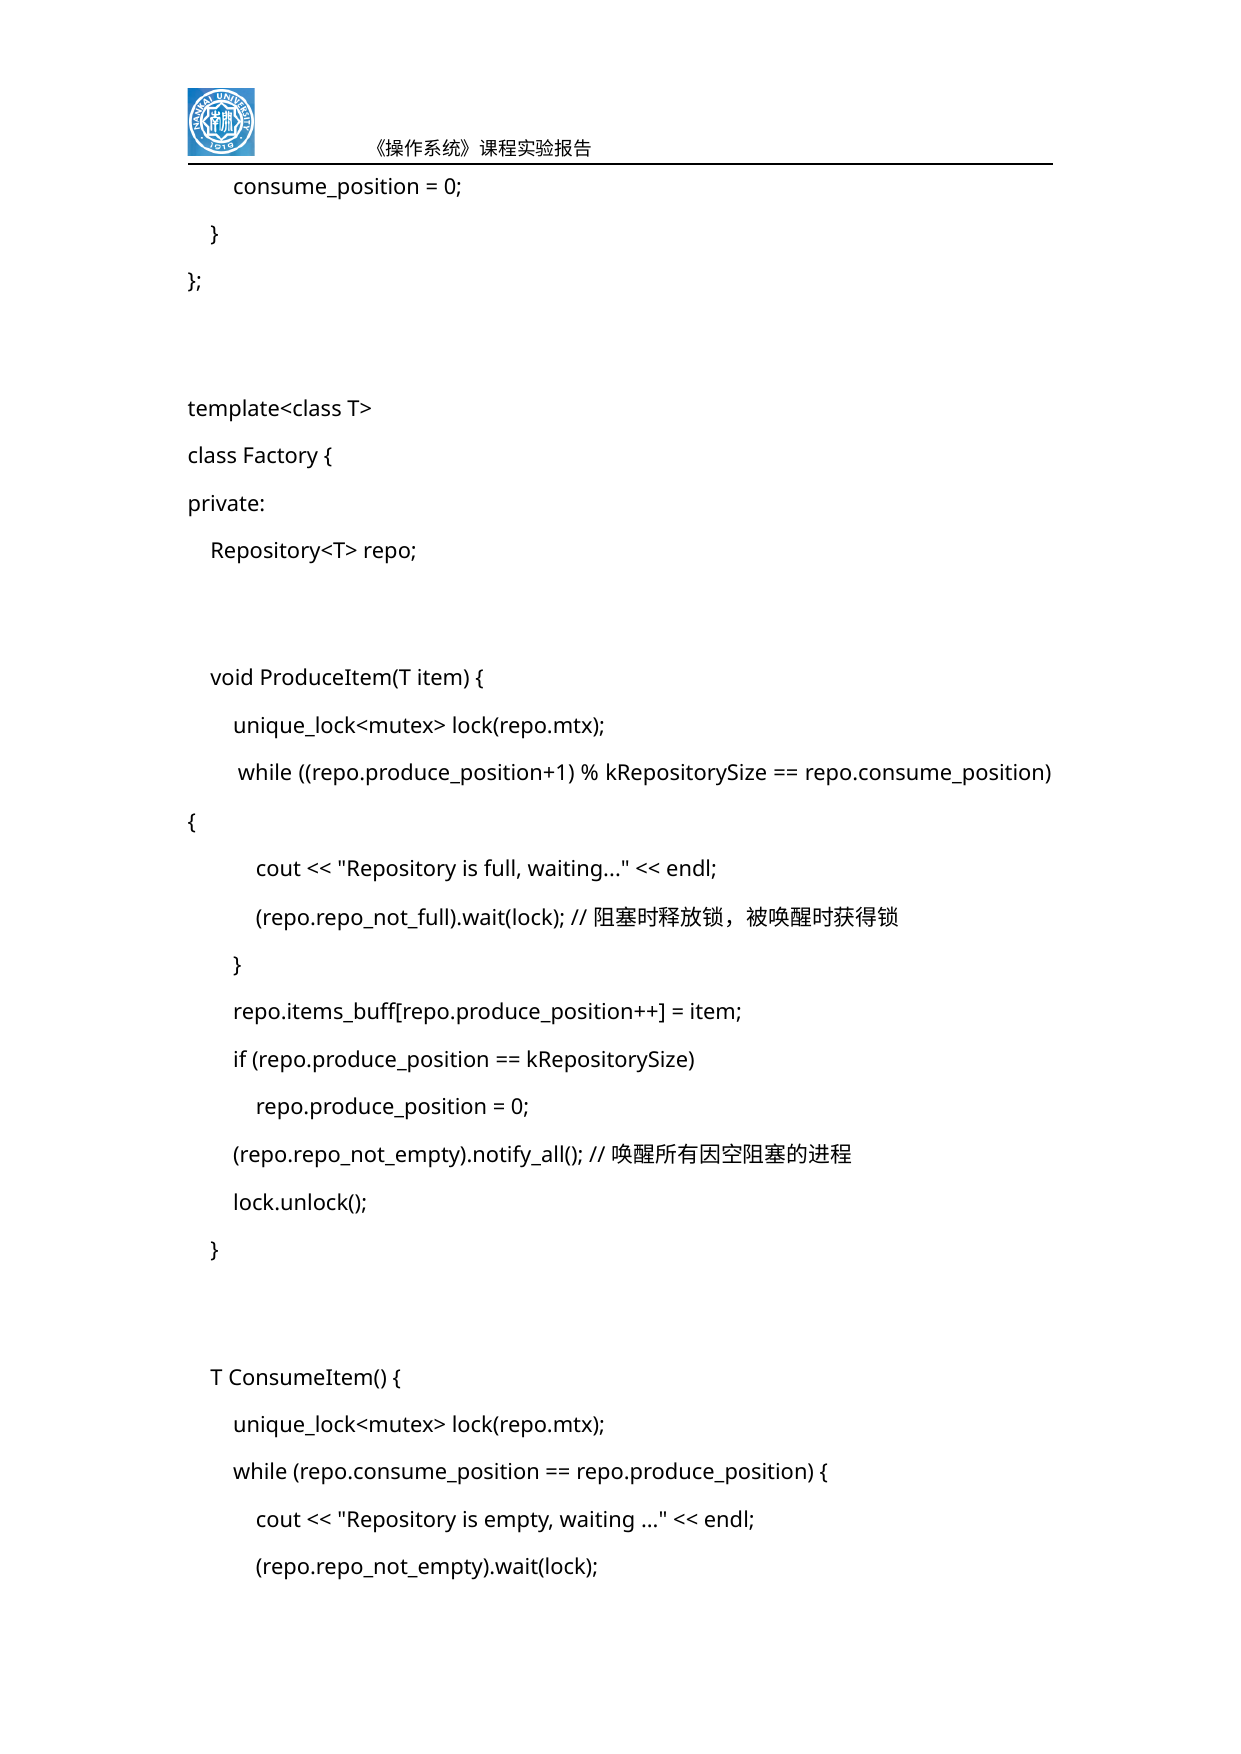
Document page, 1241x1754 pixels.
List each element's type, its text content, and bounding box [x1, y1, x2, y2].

text class Factory { [187, 439, 1053, 471]
text cout << "Repository is full, waiting..." << endl; [187, 852, 1053, 884]
text template<class T> [187, 391, 1053, 424]
text (repo.repo_not_empty).notify_all(); // 唤醒所有因空阻塞的进程 [187, 1137, 1053, 1170]
text Repository<T> repo; [187, 534, 1053, 566]
text void ProduceItem(T item) { [187, 661, 1053, 693]
text } [187, 948, 1053, 980]
text (repo.repo_not_full).wait(lock); // 阻塞时释放锁，被唤醒时获得锁 [187, 899, 1053, 932]
text } [187, 217, 1053, 249]
text repo.produce_position = 0; [187, 1090, 1053, 1122]
text if (repo.produce_position == kRepositorySize) [187, 1042, 1053, 1075]
text (repo.repo_not_empty).wait(lock); [187, 1550, 1053, 1582]
text T ConsumeItem() { [187, 1360, 1053, 1393]
text consume_position = 0; [187, 169, 1053, 202]
text cout << "Repository is empty, waiting ..." << endl; [187, 1502, 1053, 1535]
text unique_lock<mutex> lock(repo.mtx); [187, 1408, 1053, 1440]
text private: [187, 486, 1053, 519]
text while (repo.consume_position == repo.produce_position) { [187, 1455, 1053, 1487]
text unique_lock<mutex> lock(repo.mtx); [187, 708, 1053, 741]
text }; [187, 264, 1053, 297]
text while ((repo.produce_position+1) % kRepositorySize == repo.consume_position) { [187, 756, 1053, 837]
picture [187, 88, 255, 156]
text } [187, 1233, 1053, 1265]
text lock.unlock(); [187, 1186, 1053, 1218]
text repo.items_buff[repo.produce_position++] = item; [187, 995, 1053, 1027]
